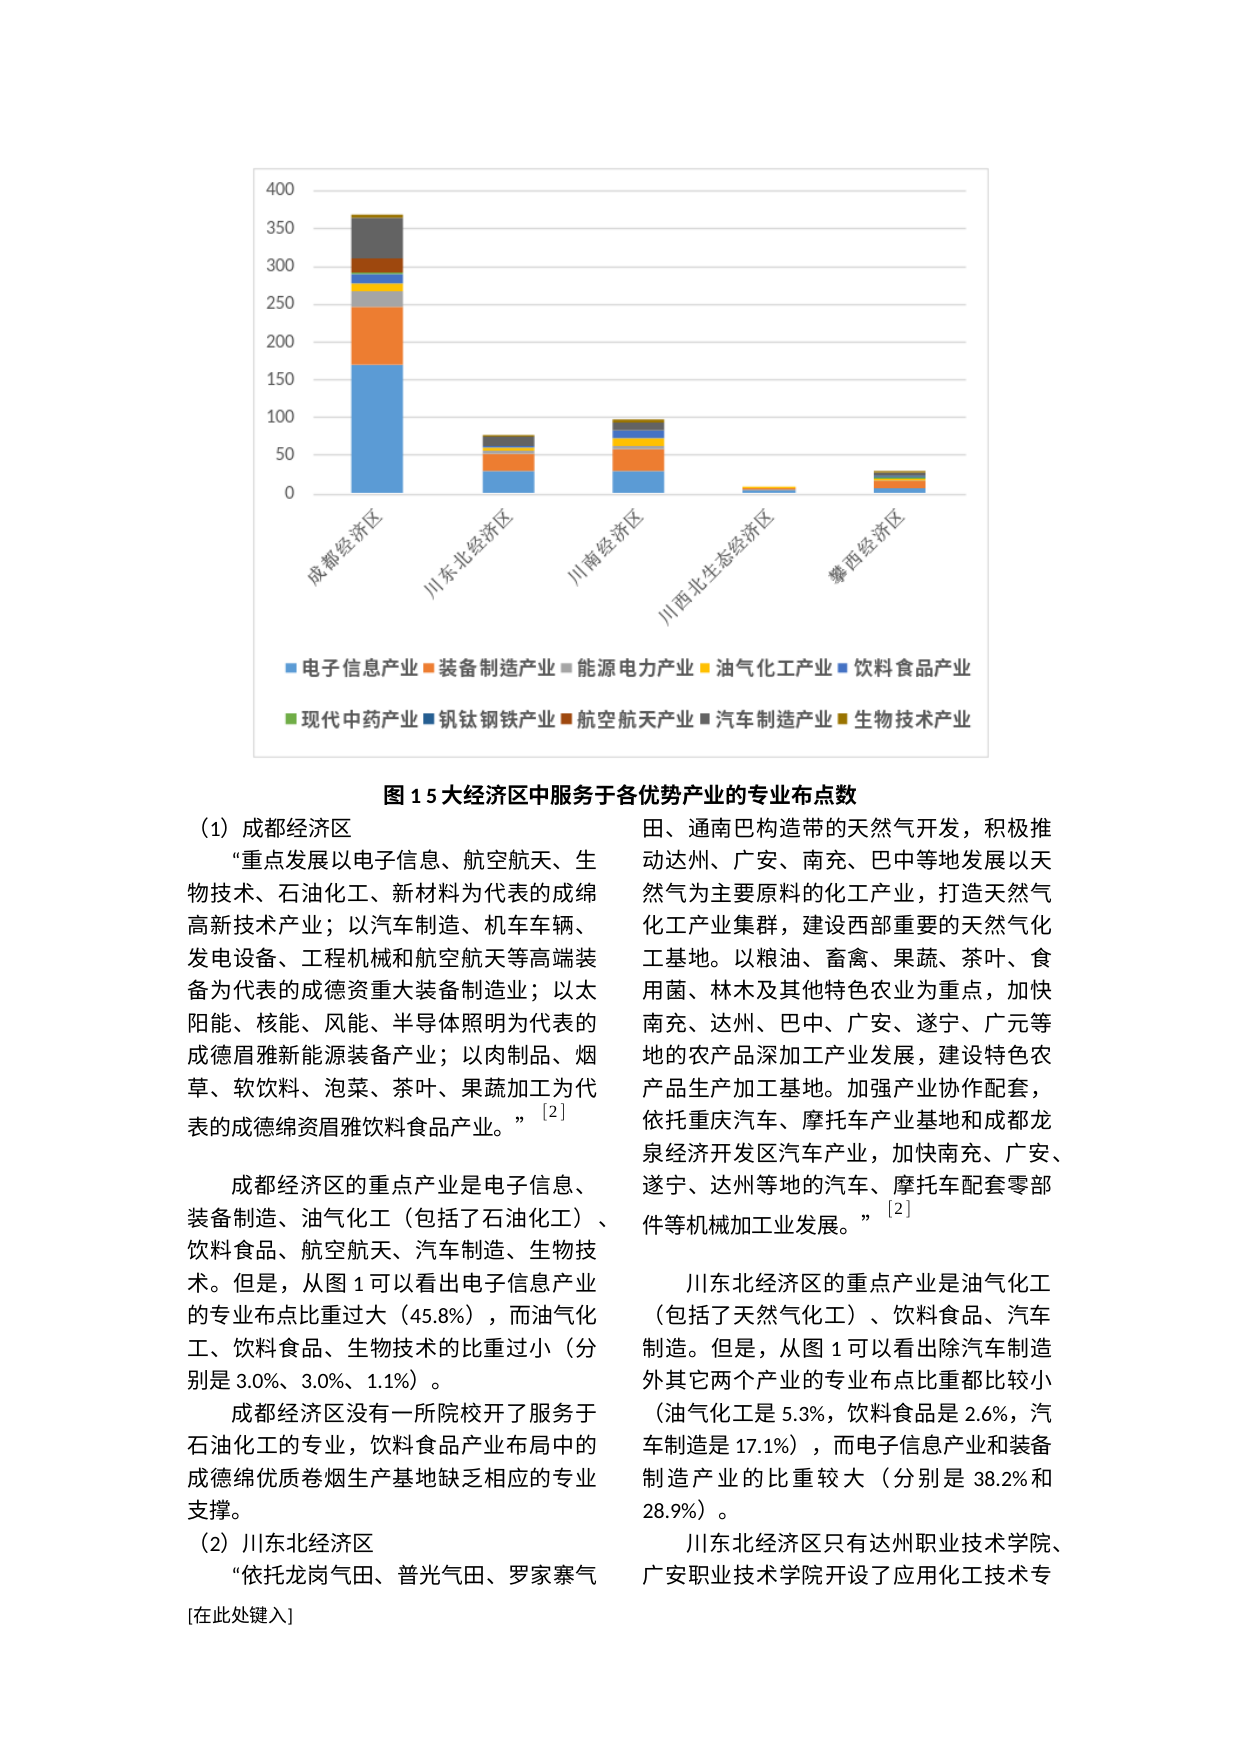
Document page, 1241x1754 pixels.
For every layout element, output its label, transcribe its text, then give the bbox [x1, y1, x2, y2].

list （2）川东北经济区 [187, 1525, 598, 1558]
text 成都经济区没有一所院校开了服务于石油化工的专业，饮料食品产业布局中的成德绵优质卷烟生产基地缺乏相应的专业支撑。 [187, 1395, 598, 1525]
text 川东北经济区只有达州职业技术学院、广安职业技术学院开设了应用化工技术专业，可以服务于天然气化工产业，不仅布点数少而且专业设置单一。 [642, 1525, 1053, 1590]
text 川东北经济区的重点产业是油气化工（包括了天然气化工）、饮料食品、汽车制造。但是，从图1可以看出除汽车制造外其它两个产业的专业布点比重都比较小（油气化工是5.3%，饮料食品是2.6%，汽车制造是17.1%），而电子信息产业和装备制造产业的比重较大（分别是38.2%和28.9%）。 [642, 1265, 1053, 1525]
list （1）成都经济区 [187, 810, 598, 843]
text 图1 5大经济区中服务于各优势产业的专业布点数 [187, 778, 1053, 810]
text “重点发展以电子信息、航空航天、生物技术、石油化工、新材料为代表的成绵高新技术产业；以汽车制造、机车车辆、发电设备、工程机械和航空航天等高端装备为代表的成德资重大装备制造业；以太阳能、核能、风能、半导体照明为代表的成德眉雅新能源装备产业；以肉制品、烟草、软饮料、泡菜、茶叶、果蔬加工为代表的成德绵资眉雅饮料食品产业。” [187, 843, 598, 1168]
text “依托龙岗气田、普光气田、罗家寨气田、通南巴构造带的天然气开发，积极推动达州、广安、南充、巴中等地发展以天然气为主要原料的化工产业，打造天然气化工产业集群，建设西部重要的天然气化工基地。以粮油、畜禽、果蔬、茶叶、食用菌、林木及其他特色农业为重点，加快南充、达州、巴中、广安、遂宁、广元等地的农产品深加工产业发展，建设特色农产品生产加工基地。加强产业协作配套，依托重庆汽车、摩托车产业基地和成都龙泉经济开发区汽车产业，加快南充、广安、遂宁、达州等地的汽车、摩托车配套零部件等机械加工业发展。” [642, 810, 1053, 1265]
text 成都经济区的重点产业是电子信息、装备制造、油气化工（包括了石油化工）、饮料食品、航空航天、汽车制造、生物技术。但是，从图1可以看出电子信息产业的专业布点比重过大（45.8%），而油气化工、饮料食品、生物技术的比重过小（分别是3.0%、3.0%、1.1%）。 [187, 1168, 598, 1395]
